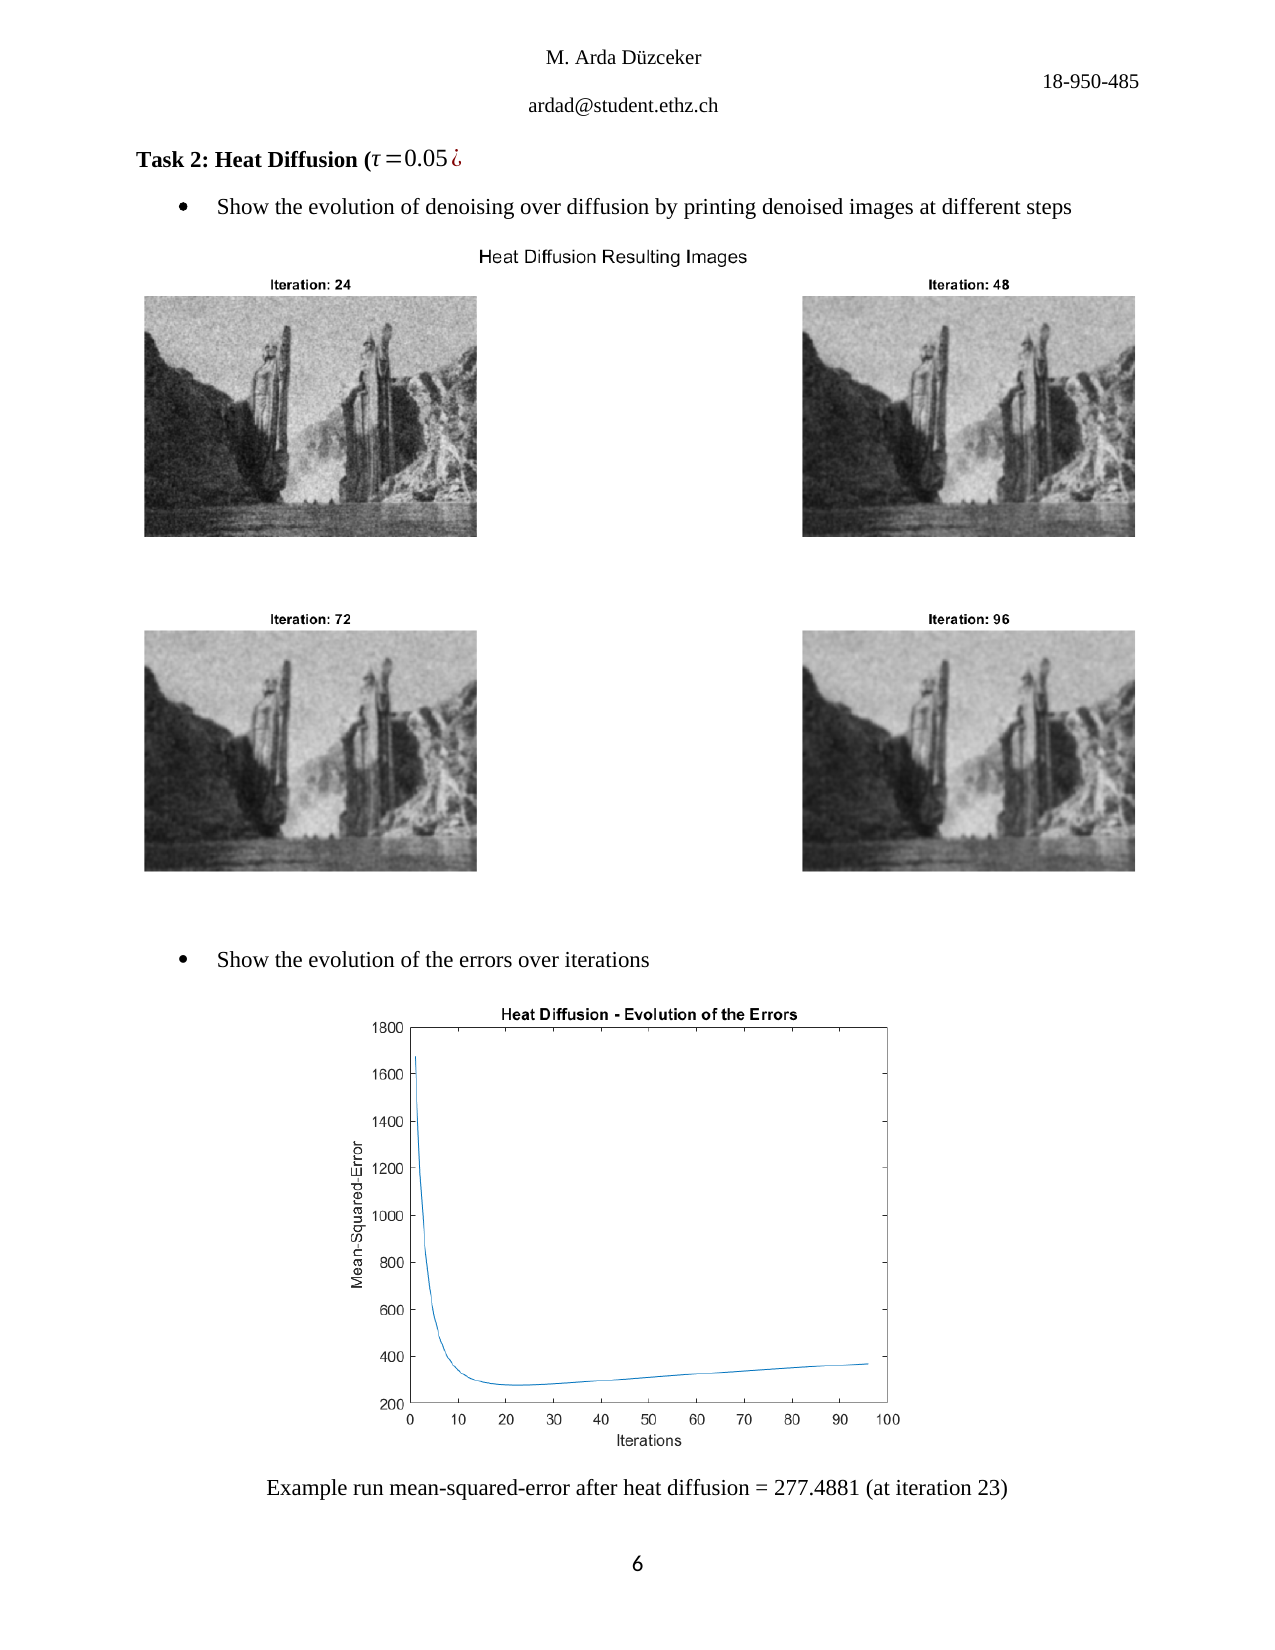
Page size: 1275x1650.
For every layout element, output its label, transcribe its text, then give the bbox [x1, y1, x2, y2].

picture [135, 240, 1144, 878]
text Example run mean-squared-error after heat diffusion = 277.4881 (at iteration 23) [136, 1474, 1139, 1500]
list Show the evolution of the errors over iterations [179, 946, 1139, 972]
text Task 2: Heat Diffusion ( [136, 145, 1139, 173]
list Show the evolution of denoising over diffusion by printing denoised images at different steps [179, 193, 1139, 219]
picture [330, 992, 945, 1454]
